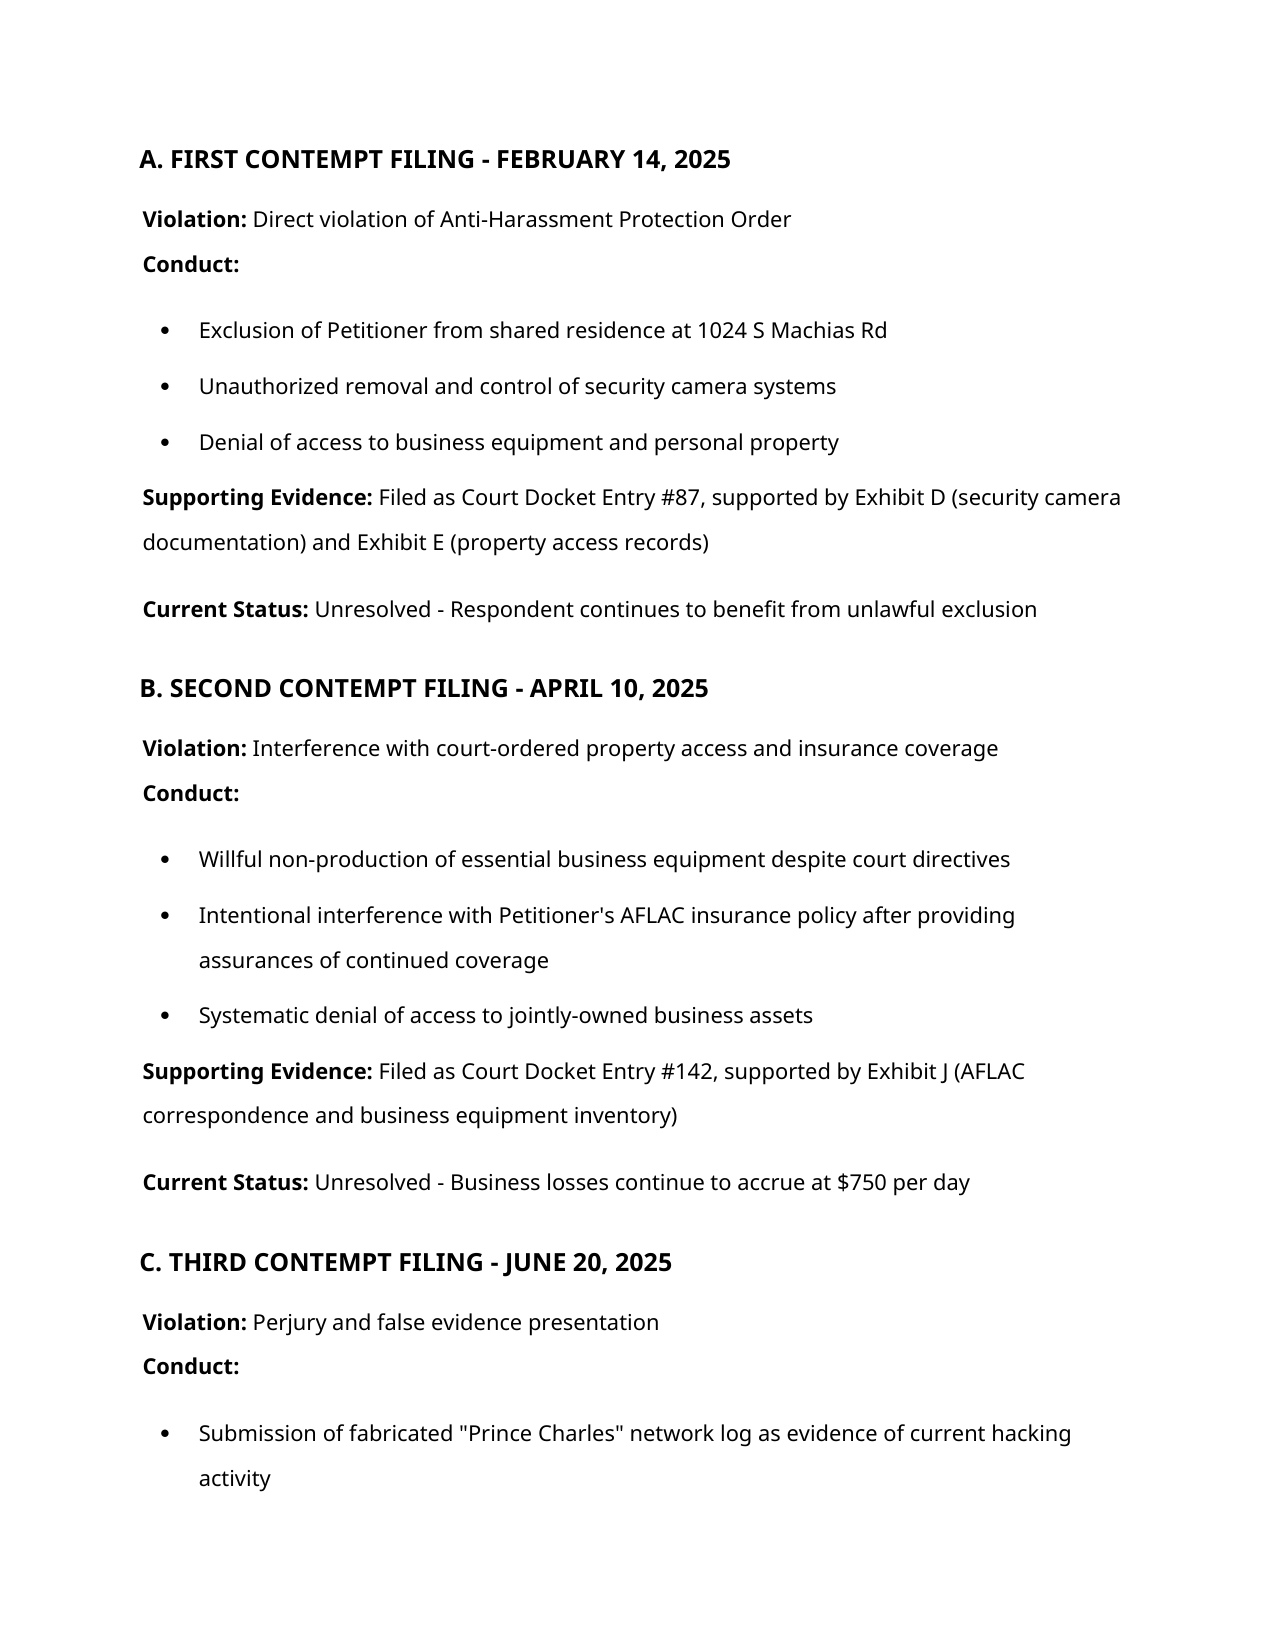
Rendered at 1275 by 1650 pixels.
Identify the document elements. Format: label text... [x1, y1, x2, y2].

list Exclusion of Petitioner from shared residence at 1024 S Machias Rd [161, 315, 1133, 345]
list Unauthorized removal and control of security camera systems [161, 371, 1133, 401]
text Violation: Interference with court-ordered property access and insurance coverage Conduct: [142, 733, 1133, 807]
list Systematic denial of access to jointly-owned business assets [161, 1000, 1133, 1030]
text C. THIRD CONTEMPT FILING - JUNE 20, 2025 [139, 1244, 1133, 1279]
text Current Status: Unresolved - Business losses continue to accrue at $750 per day [142, 1167, 1133, 1197]
text A. FIRST CONTEMPT FILING - FEBRUARY 14, 2025 [139, 142, 1133, 176]
text Supporting Evidence: Filed as Court Docket Entry #142, supported by Exhibit J (AFLAC correspondence and business equipment inventory) [142, 1056, 1133, 1130]
text Violation: Direct violation of Anti-Harassment Protection Order Conduct: [142, 204, 1133, 279]
list Denial of access to business equipment and personal property [161, 427, 1133, 456]
text Violation: Perjury and false evidence presentation Conduct: [142, 1307, 1133, 1381]
list Willful non-production of essential business equipment despite court directives [161, 844, 1133, 874]
text B. SECOND CONTEMPT FILING - APRIL 10, 2025 [139, 671, 1133, 705]
text Current Status: Unresolved - Respondent continues to benefit from unlawful exclusion [142, 593, 1133, 623]
text Supporting Evidence: Filed as Court Docket Entry #87, supported by Exhibit D (security camera documentation) and Exhibit E (property access records) [142, 482, 1133, 557]
list Submission of fabricated "Prince Charles" network log as evidence of current hacking activity [161, 1418, 1133, 1492]
list Intentional interference with Petitioner's AFLAC insurance policy after providing assurances of continued coverage [161, 900, 1133, 974]
